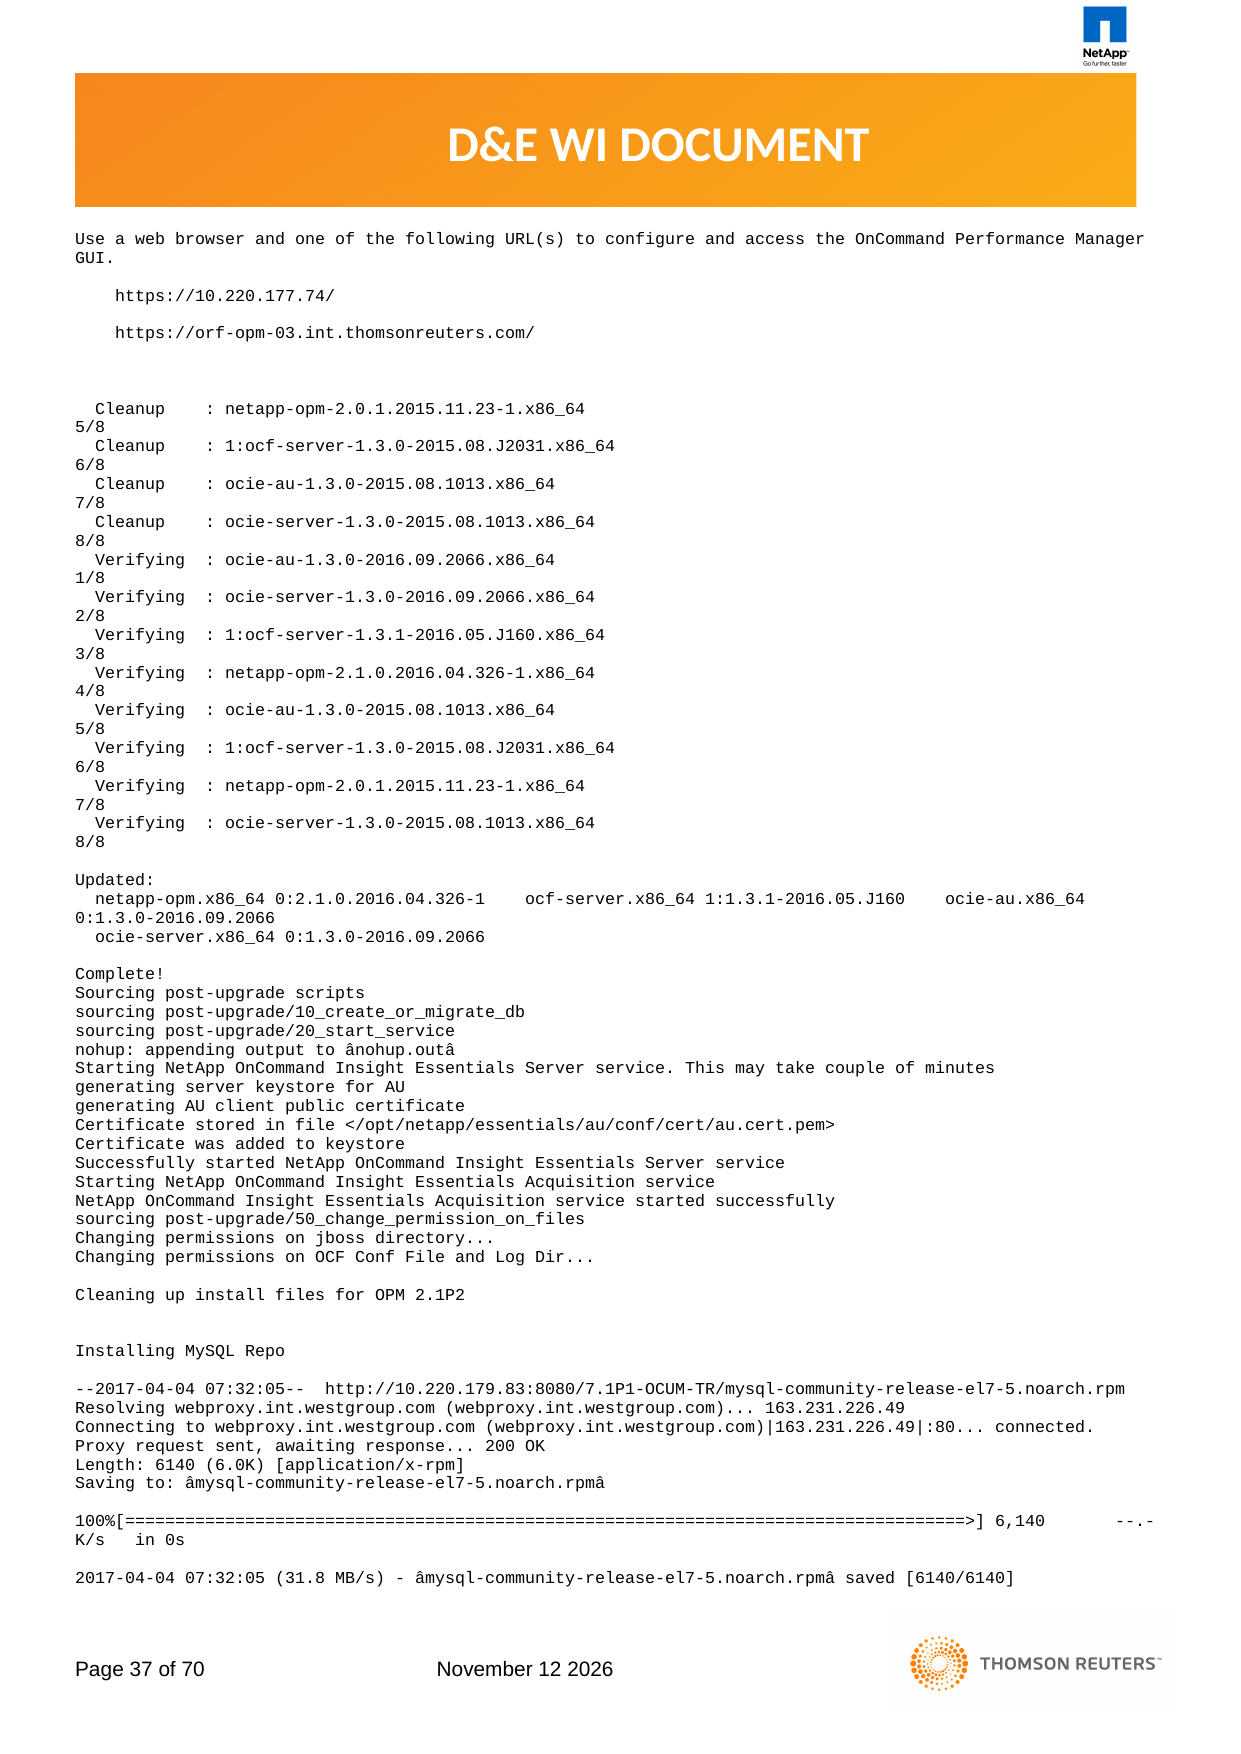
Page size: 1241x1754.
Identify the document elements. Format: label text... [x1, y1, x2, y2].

text https://orf-opm-03.int.thomsonreuters.com/ [75, 325, 1165, 344]
text Successfully started NetApp OnCommand Insight Essentials Server service [75, 1154, 1165, 1173]
text sourcing post-upgrade/50_change_permission_on_files [75, 1211, 1165, 1230]
text Saving to: âmysql-community-release-el7-5.noarch.rpmâ [75, 1475, 1165, 1494]
text Verifying : 1:ocf-server-1.3.0-2015.08.J2031.x86_64 6/8 [75, 739, 1165, 777]
text sourcing post-upgrade/20_start_service [75, 1022, 1165, 1041]
text Complete! [75, 966, 1165, 985]
text Connecting to webproxy.int.westgroup.com (webproxy.int.westgroup.com)|163.231.226.49|:80... connected. [75, 1418, 1165, 1437]
text Verifying : ocie-server-1.3.0-2016.09.2066.x86_64 2/8 [75, 589, 1165, 626]
text Verifying : 1:ocf-server-1.3.1-2016.05.J160.x86_64 3/8 [75, 626, 1165, 664]
text generating AU client public certificate [75, 1098, 1165, 1117]
text sourcing post-upgrade/10_create_or_migrate_db [75, 1003, 1165, 1022]
text Length: 6140 (6.0K) [application/x-rpm] [75, 1456, 1165, 1475]
text Verifying : ocie-au-1.3.0-2015.08.1013.x86_64 5/8 [75, 702, 1165, 739]
text Certificate stored in file </opt/netapp/essentials/au/conf/cert/au.cert.pem> [75, 1117, 1165, 1136]
text generating server keystore for AU [75, 1079, 1165, 1098]
text Cleanup : netapp-opm-2.0.1.2015.11.23-1.x86_64 5/8 [75, 400, 1165, 438]
text Resolving webproxy.int.westgroup.com (webproxy.int.westgroup.com)... 163.231.226.49 [75, 1399, 1165, 1418]
text netapp-opm.x86_64 0:2.1.0.2016.04.326-1 ocf-server.x86_64 1:1.3.1-2016.05.J160 ocie-au.x86_64 0:1.3.0-2016.09.2066 [75, 890, 1165, 928]
text Starting NetApp OnCommand Insight Essentials Acquisition service [75, 1173, 1165, 1192]
text Cleanup : ocie-au-1.3.0-2015.08.1013.x86_64 7/8 [75, 476, 1165, 513]
text Verifying : netapp-opm-2.0.1.2015.11.23-1.x86_64 7/8 [75, 777, 1165, 815]
text Changing permissions on jboss directory... [75, 1230, 1165, 1249]
text Verifying : netapp-opm-2.1.0.2016.04.326-1.x86_64 4/8 [75, 664, 1165, 702]
text Starting NetApp OnCommand Insight Essentials Server service. This may take couple of minutes [75, 1060, 1165, 1079]
text Certificate was added to keystore [75, 1136, 1165, 1154]
picture [75, 0, 1137, 207]
text Changing permissions on OCF Conf File and Log Dir... [75, 1249, 1165, 1267]
text 100%[====================================================================================>] 6,140 --.-K/s in 0s [75, 1513, 1165, 1550]
text ocie-server.x86_64 0:1.3.0-2016.09.2066 [75, 928, 1165, 947]
text Cleaning up install files for OPM 2.1P2 [75, 1286, 1165, 1305]
text Cleanup : 1:ocf-server-1.3.0-2015.08.J2031.x86_64 6/8 [75, 438, 1165, 476]
text Verifying : ocie-server-1.3.0-2015.08.1013.x86_64 8/8 [75, 815, 1165, 853]
text Sourcing post-upgrade scripts [75, 985, 1165, 1003]
text Use a web browser and one of the following URL(s) to configure and access the OnCommand Performance Manager GUI. [75, 231, 1165, 268]
picture [886, 1612, 1177, 1713]
text https://10.220.177.74/ [75, 287, 1165, 306]
text Cleanup : ocie-server-1.3.0-2015.08.1013.x86_64 8/8 [75, 513, 1165, 551]
text --2017-04-04 07:32:05-- http://10.220.179.83:8080/7.1P1-OCUM-TR/mysql-community-release-el7-5.noarch.rpm [75, 1381, 1165, 1399]
text 2017-04-04 07:32:05 (31.8 MB/s) - âmysql-community-release-el7-5.noarch.rpmâ saved [6140/6140] [75, 1569, 1165, 1588]
text Installing MySQL Repo [75, 1343, 1165, 1362]
text Verifying : ocie-au-1.3.0-2016.09.2066.x86_64 1/8 [75, 551, 1165, 589]
text NetApp OnCommand Insight Essentials Acquisition service started successfully [75, 1192, 1165, 1211]
text Proxy request sent, awaiting response... 200 OK [75, 1437, 1165, 1456]
text nohup: appending output to ânohup.outâ [75, 1041, 1165, 1060]
text Updated: [75, 872, 1165, 890]
